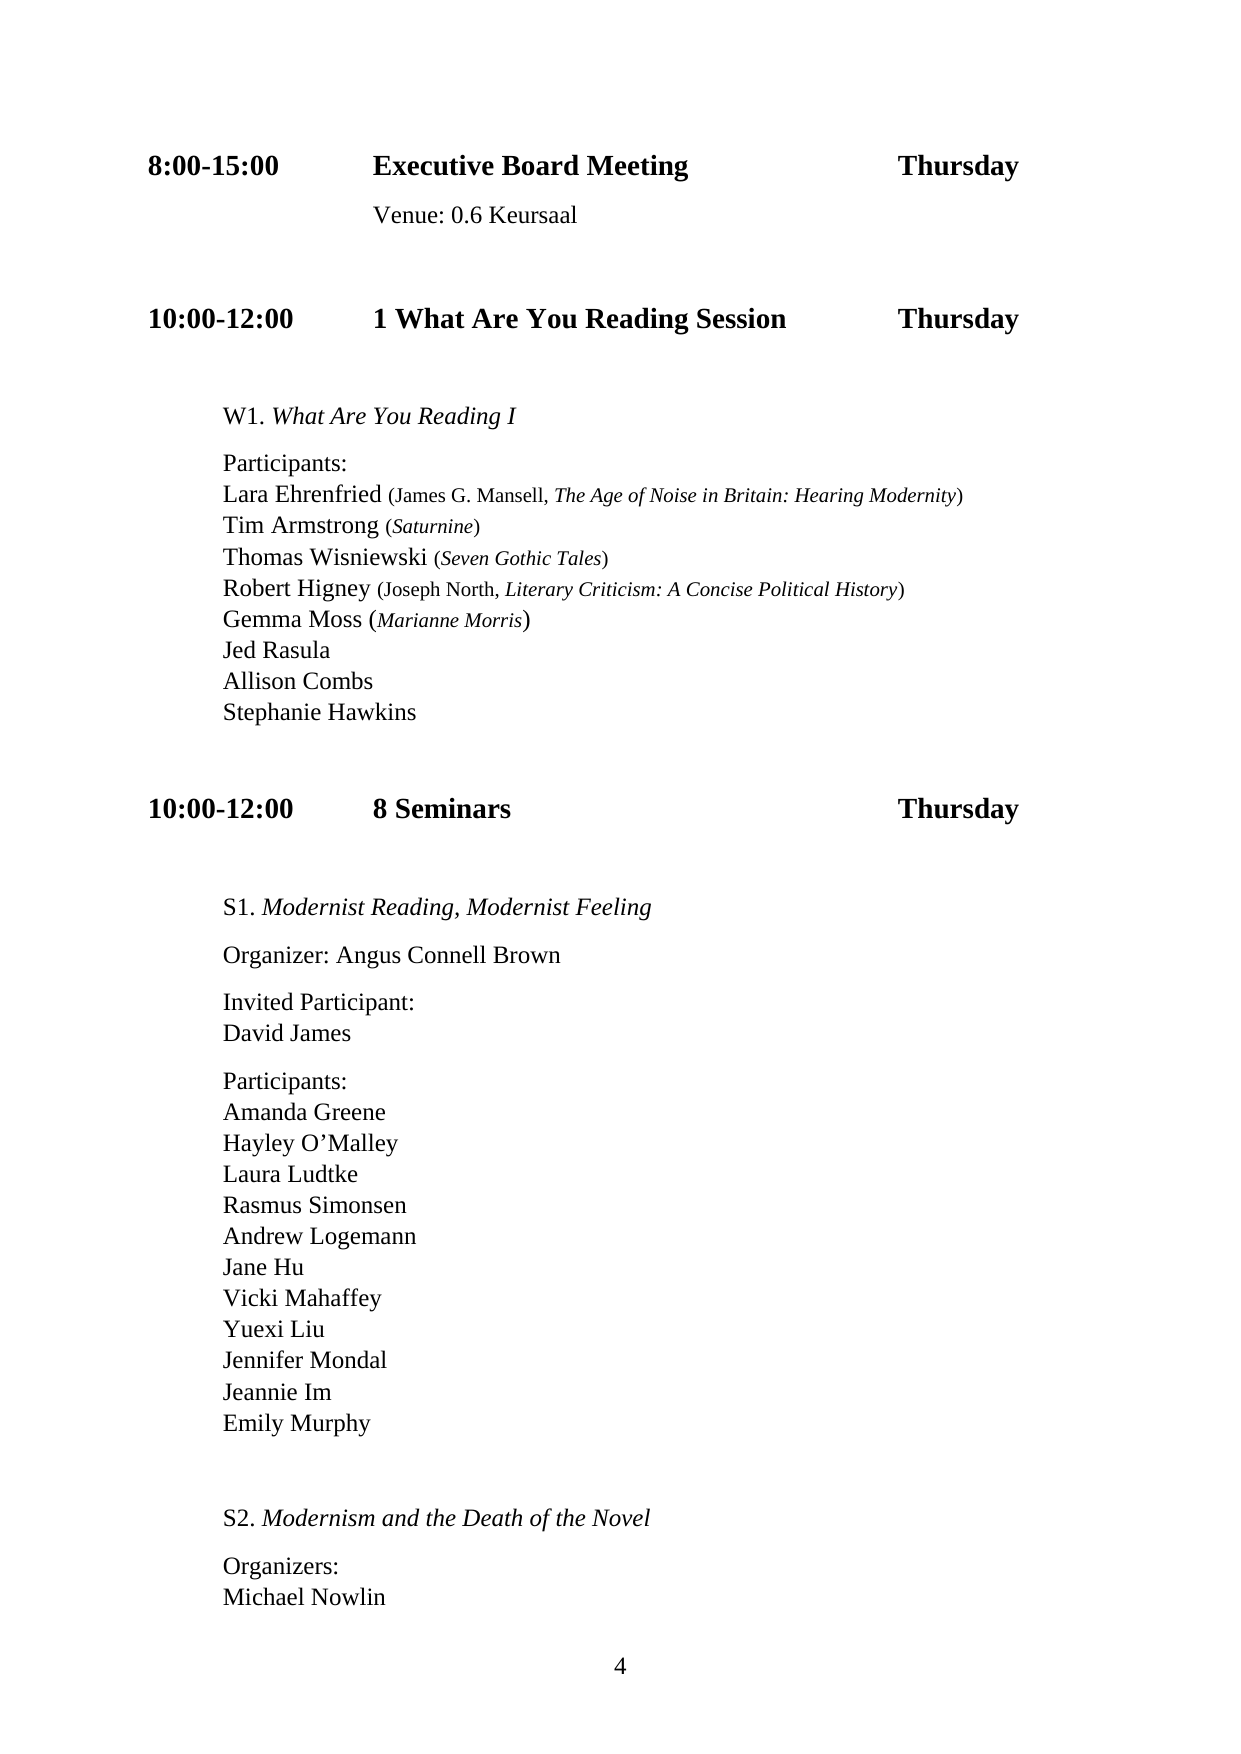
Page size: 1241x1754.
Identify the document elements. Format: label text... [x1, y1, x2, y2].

text S2. Modernism and the Death of the Novel [148, 1503, 1093, 1532]
text Participants: Lara Ehrenfried (James G. Mansell, The Age of Noise in Britain: Hearing Modernity) Tim Armstrong (Saturnine) Thomas Wisniewski (Seven Gothic Tales) Robert Higney (Joseph North, Literary Criticism: A Concise Political History) Gemma Moss (Marianne Morris) Jed Rasula Allison Combs Stephanie Hawkins [223, 448, 1093, 726]
text 10:00-12:00 1 What Are You Reading Session Thursday [148, 301, 1093, 334]
text Organizers: Michael Nowlin [223, 1551, 1093, 1611]
text Venue: 0.6 Keursaal [148, 200, 1093, 229]
text Participants: Amanda Greene Hayley O’Malley Laura Ludtke Rasmus Simonsen Andrew Logemann Jane Hu Vicki Mahaffey Yuexi Liu Jennifer Mondal Jeannie Im Emily Murphy [223, 1066, 1093, 1436]
text S1. Modernist Reading, Modernist Feeling [148, 892, 1093, 921]
text 8:00-15:00 Executive Board Meeting Thursday [148, 148, 1093, 181]
text Invited Participant: David James [223, 987, 1093, 1047]
text W1. What Are You Reading I [148, 401, 1093, 429]
text 10:00-12:00 8 Seminars Thursday [148, 791, 1093, 825]
text Organizer: Angus Connell Brown [148, 940, 1093, 968]
